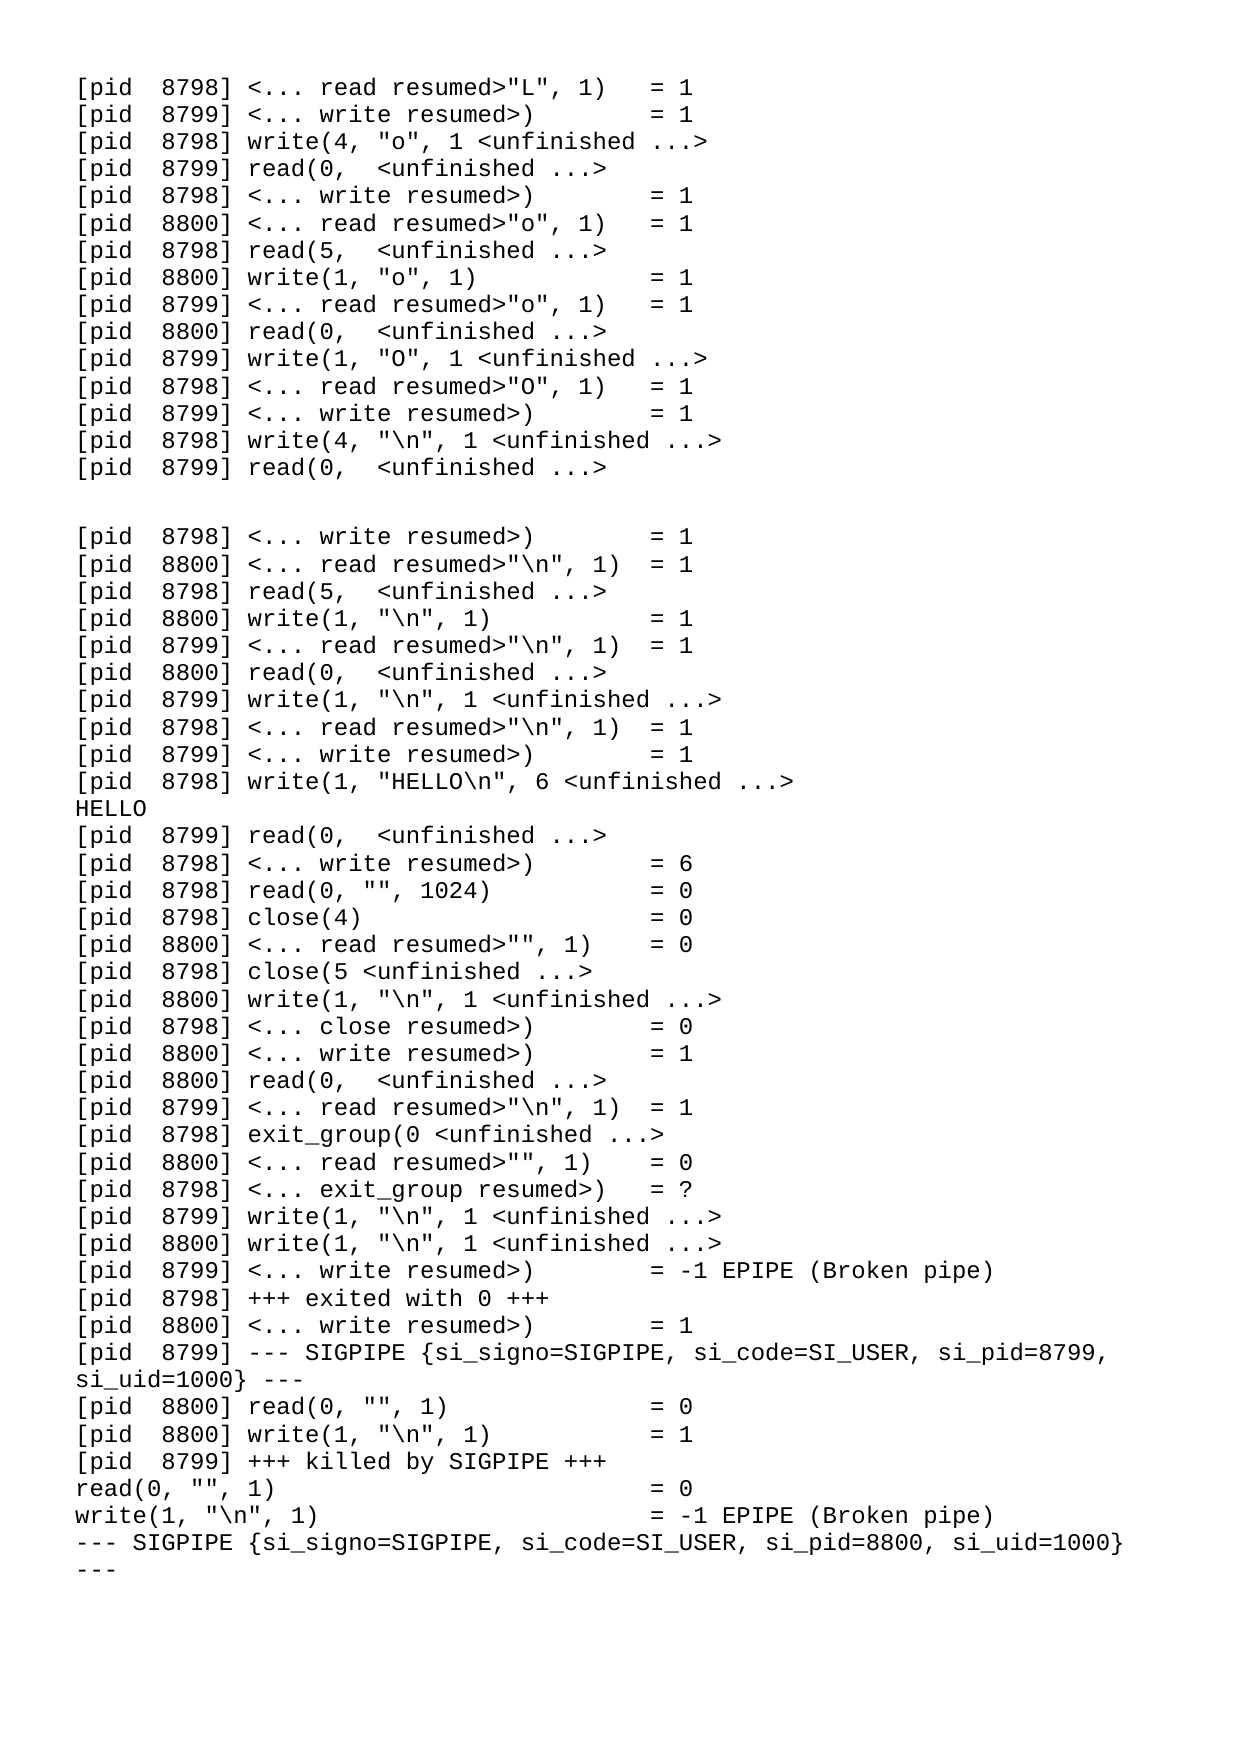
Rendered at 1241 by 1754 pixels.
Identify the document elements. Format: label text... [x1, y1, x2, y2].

text [pid 8798] <... write resumed>) = 1 [pid 8800] <... read resumed>"\n", 1) = 1 [pid 8798] read(5, <unfinished ...> [pid 8800] write(1, "\n", 1) = 1 [pid 8799] <... read resumed>"\n", 1) = 1 [pid 8800] read(0, <unfinished ...> [pid 8799] write(1, "\n", 1 <unfinished ...> [pid 8798] <... read resumed>"\n", 1) = 1 [pid 8799] <... write resumed>) = 1 [pid 8798] write(1, "HELLO\n", 6 <unfinished ...> HELLO [pid 8799] read(0, <unfinished ...> [pid 8798] <... write resumed>) = 6 [pid 8798] read(0, "", 1024) = 0 [pid 8798] close(4) = 0 [pid 8800] <... read resumed>"", 1) = 0 [pid 8798] close(5 <unfinished ...> [pid 8800] write(1, "\n", 1 <unfinished ...> [pid 8798] <... close resumed>) = 0 [pid 8800] <... write resumed>) = 1 [pid 8800] read(0, <unfinished ...> [pid 8799] <... read resumed>"\n", 1) = 1 [pid 8798] exit_group(0 <unfinished ...> [pid 8800] <... read resumed>"", 1) = 0 [pid 8798] <... exit_group resumed>) = ? [pid 8799] write(1, "\n", 1 <unfinished ...> [pid 8800] write(1, "\n", 1 <unfinished ...> [pid 8799] <... write resumed>) = -1 EPIPE (Broken pipe) [pid 8798] +++ exited with 0 +++ [pid 8800] <... write resumed>) = 1 [pid 8799] --- SIGPIPE {si_signo=SIGPIPE, si_code=SI_USER, si_pid=8799, si_uid=1000} --- [pid 8800] read(0, "", 1) = 0 [pid 8800] write(1, "\n", 1) = 1 [pid 8799] +++ killed by SIGPIPE +++ read(0, "", 1) = 0 write(1, "\n", 1) = -1 EPIPE (Broken pipe) --- SIGPIPE {si_signo=SIGPIPE, si_code=SI_USER, si_pid=8800, si_uid=1000} --- [75, 483, 1165, 1585]
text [75, 75, 1165, 483]
